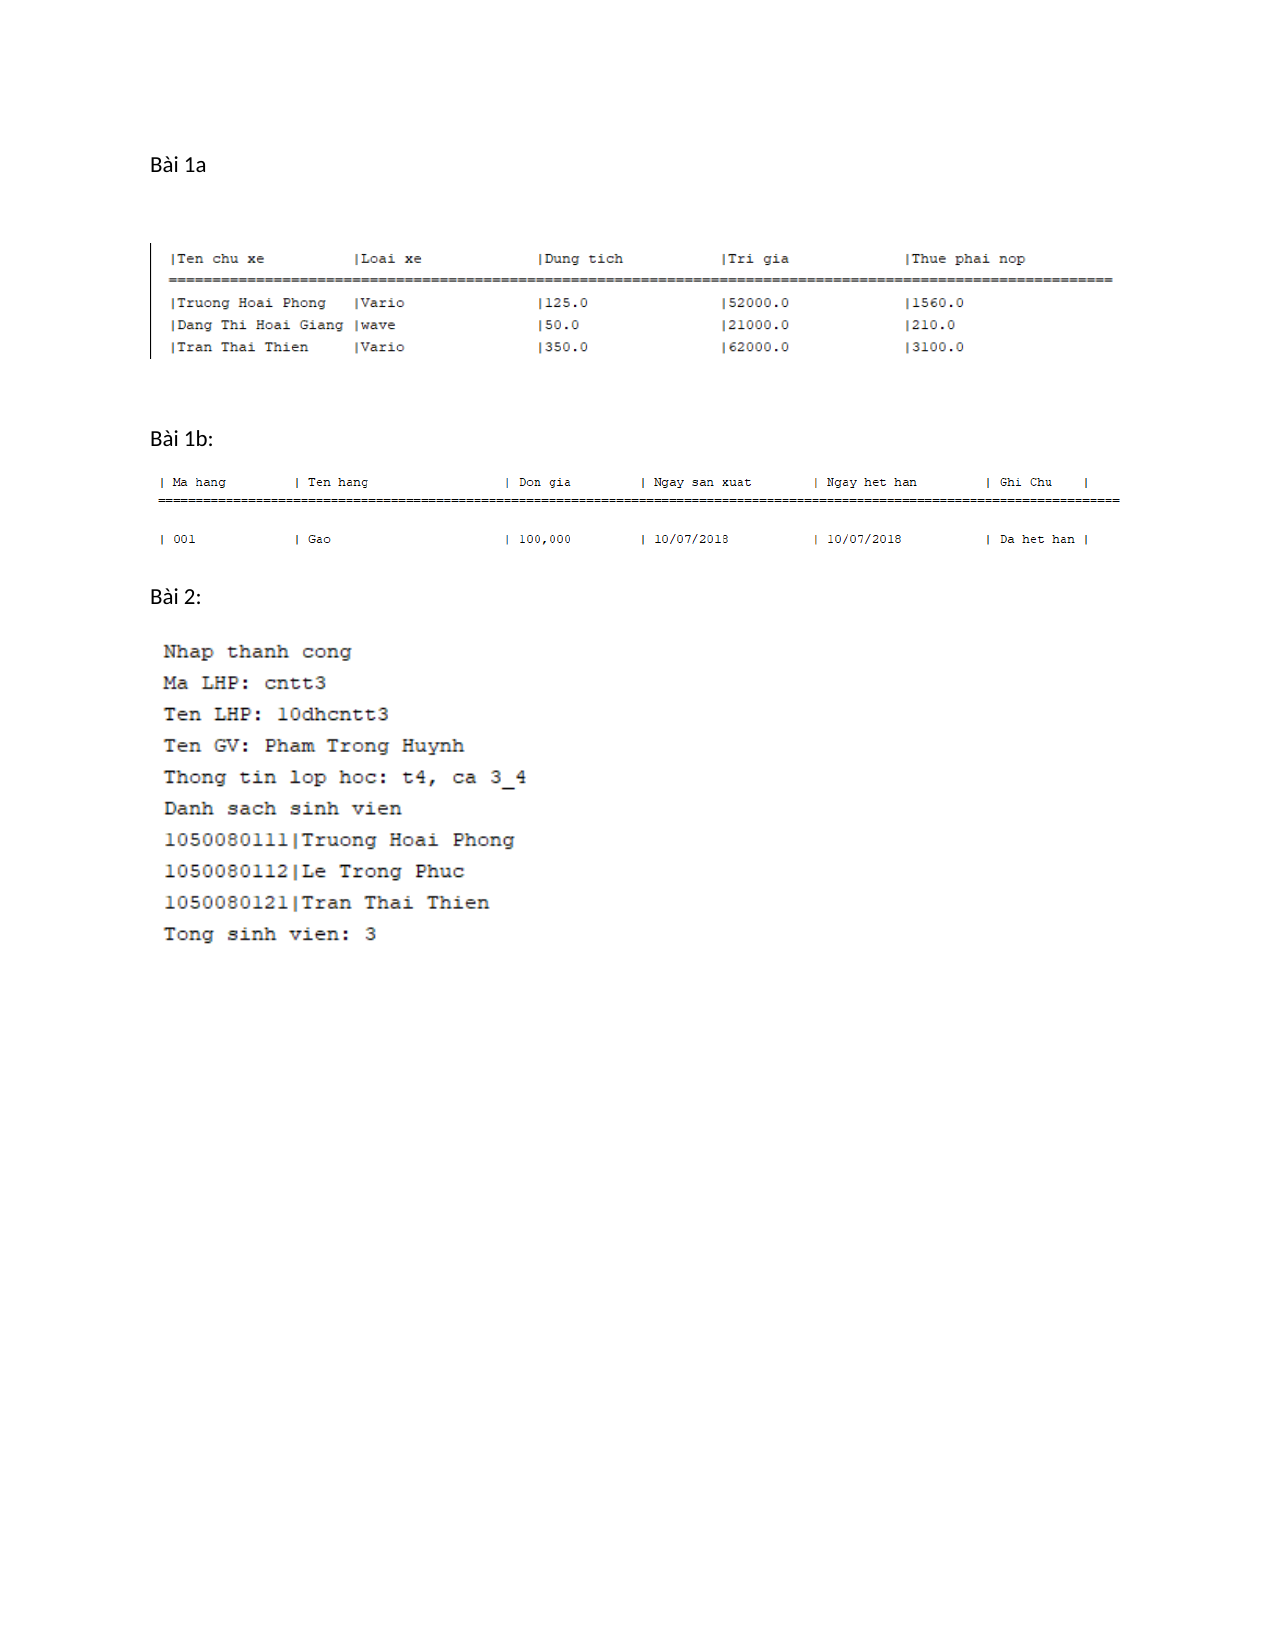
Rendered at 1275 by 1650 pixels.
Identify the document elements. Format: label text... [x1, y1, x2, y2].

text Bài 2: [150, 582, 1125, 610]
picture [150, 471, 1125, 563]
picture [150, 243, 1125, 359]
text Bài 1a [150, 150, 1125, 178]
picture [150, 628, 539, 956]
text Bài 1b: [150, 424, 1125, 452]
